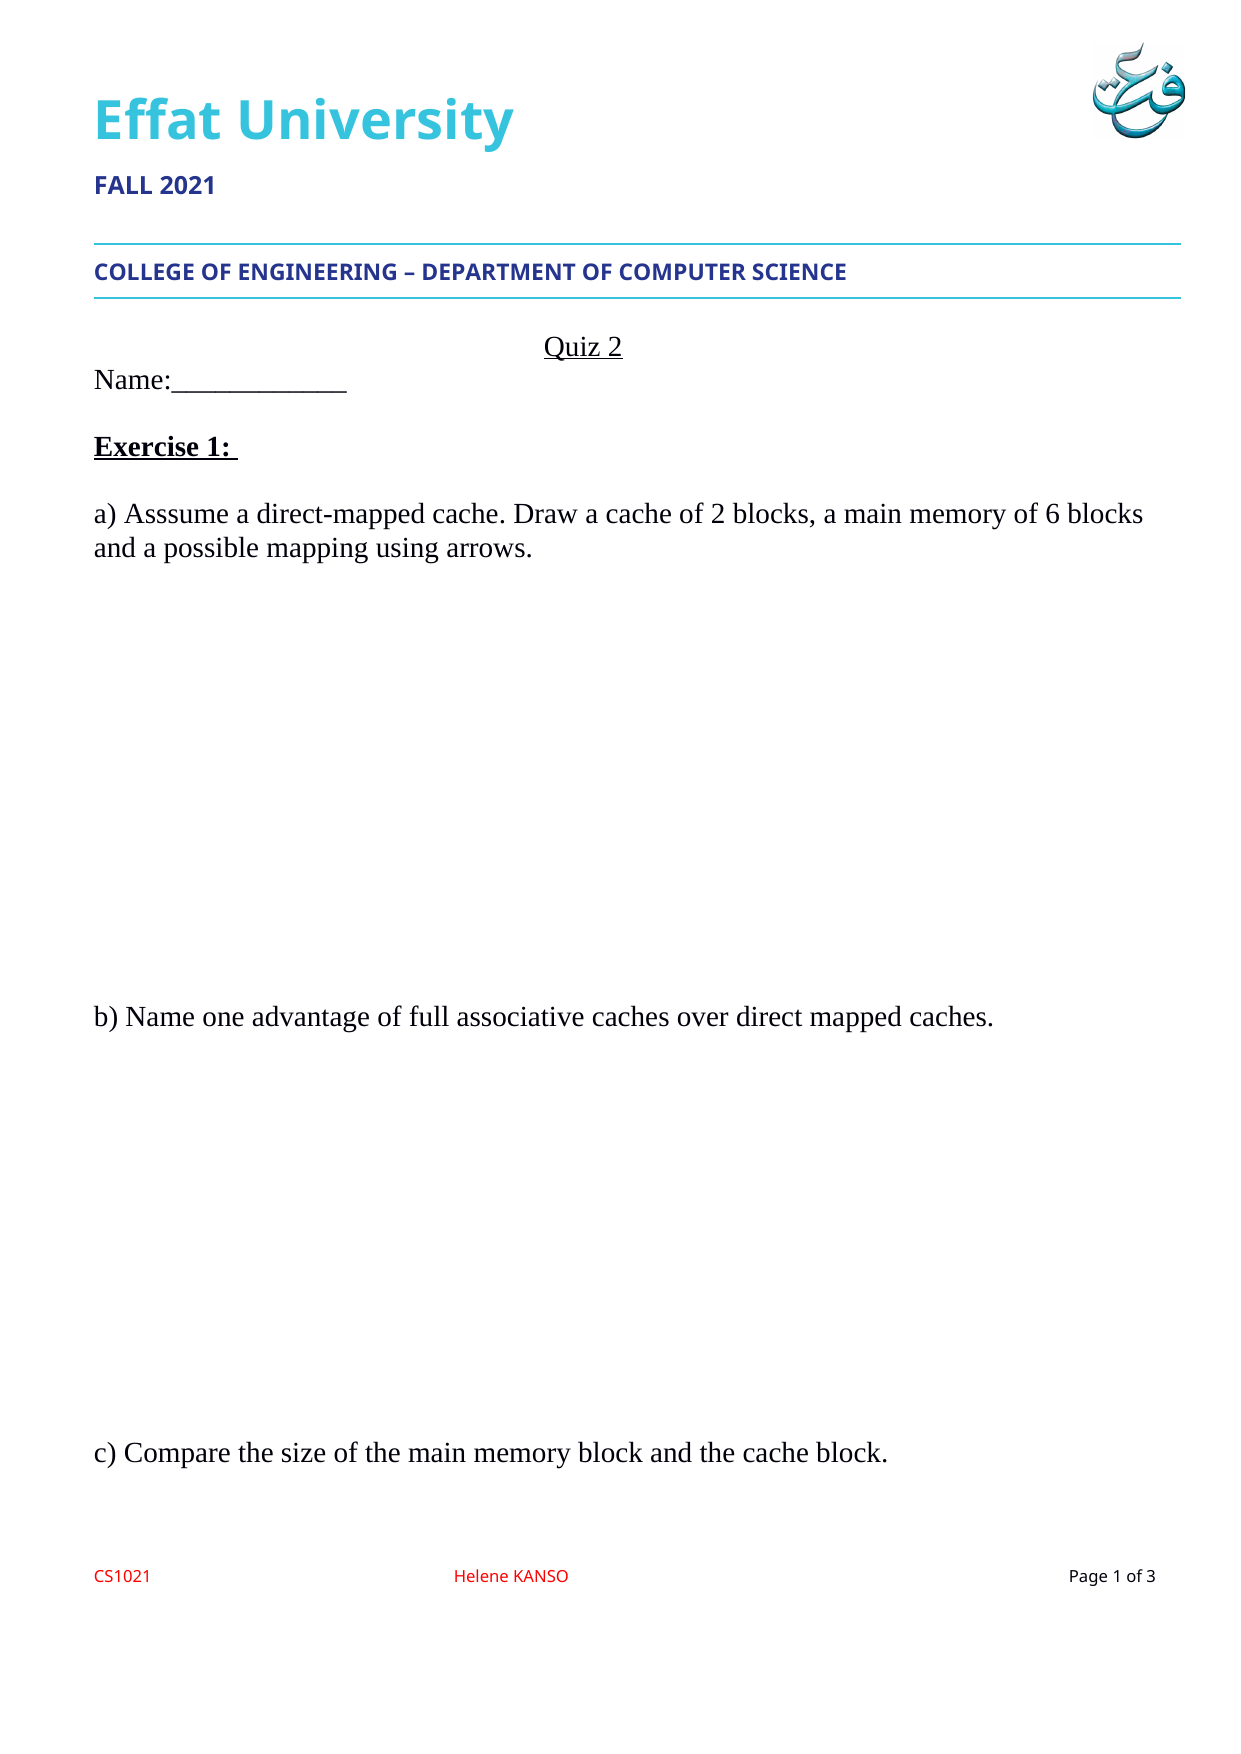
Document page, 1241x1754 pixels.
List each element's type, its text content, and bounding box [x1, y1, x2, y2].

subtitle COLLEGE OF Engineering – department of computer science [94, 245, 1181, 297]
text Name:____________ [94, 362, 1181, 396]
text b) Name one advantage of full associative caches over direct mapped caches. [94, 999, 1181, 1033]
text Quiz 2 [94, 329, 1181, 362]
text a) Asssume a direct-mapped cache. Draw a cache of 2 blocks, a main memory of 6 blocks and a possible mapping using arrows. [94, 496, 1181, 563]
picture [1092, 42, 1186, 139]
text c) Compare the size of the main memory block and the cache block. [94, 1436, 1181, 1469]
text Exercise 1: [94, 429, 1181, 463]
